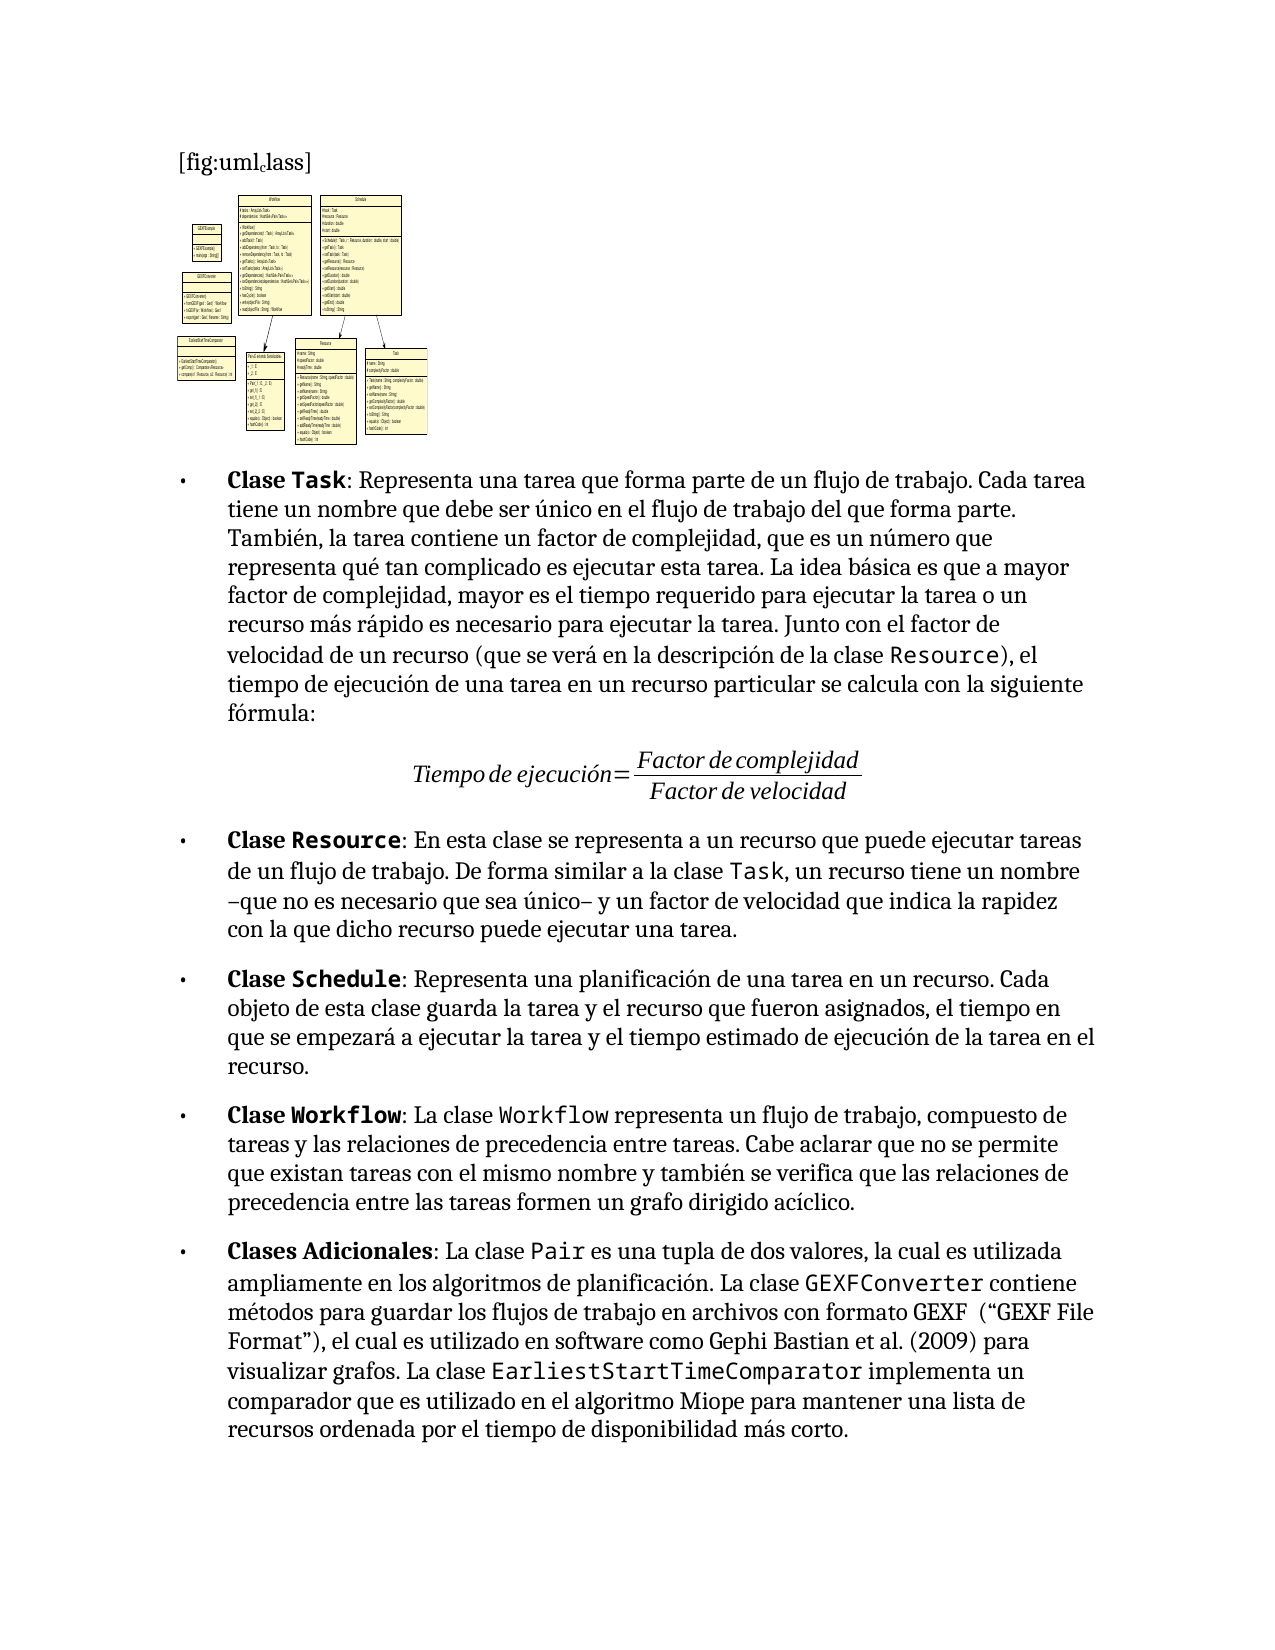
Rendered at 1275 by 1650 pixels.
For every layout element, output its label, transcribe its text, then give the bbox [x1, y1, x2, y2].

list Clase Workflow: La clase Workflow representa un flujo de trabajo, compuesto de tareas y las relaciones de precedencia entre tareas. Cabe aclarar que no se permite que existan tareas con el mismo nombre y también se verifica que las relaciones de precedencia entre las tareas formen un grafo dirigido acíclico. [177, 1099, 1098, 1217]
text [fig:umlclass] [177, 148, 1098, 176]
list Clase Task: Representa una tarea que forma parte de un flujo de trabajo. Cada tarea tiene un nombre que debe ser único en el flujo de trabajo del que forma parte. También, la tarea contiene un factor de complejidad, que es un número que representa qué tan complicado es ejecutar esta tarea. La idea básica es que a mayor factor de complejidad, mayor es el tiempo requerido para ejecutar la tarea o un recurso más rápido es necesario para ejecutar la tarea. Junto con el factor de velocidad de un recurso (que se verá en la descripción de la clase Resource), el tiempo de ejecución de una tarea en un recurso particular se calcula con la siguiente fórmula: [177, 464, 1098, 728]
list Clase Schedule: Representa una planificación de una tarea en un recurso. Cada objeto de esta clase guarda la tarea y el recurso que fueron asignados, el tiempo en que se empezará a ejecutar la tarea y el tiempo estimado de ejecución de la tarea en el recurso. [177, 963, 1098, 1080]
list Clases Adicionales: La clase Pair es una tupla de dos valores, la cual es utilizada ampliamente en los algoritmos de planificación. La clase GEXFConverter contiene métodos para guardar los flujos de trabajo en archivos con formato GEXF (“GEXF File Format”), el cual es utilizado en software como Gephi Bastian et al. (2009) para visualizar grafos. La clase EarliestStartTimeComparator implementa un comparador que es utilizado en el algoritmo Miope para mantener una lista de recursos ordenada por el tiempo de disponibilidad más corto. [177, 1235, 1098, 1444]
list Clase Resource: En esta clase se representa a un recurso que puede ejecutar tareas de un flujo de trabajo. De forma similar a la clase Task, un recurso tiene un nombre –que no es necesario que sea único– y un factor de velocidad que indica la rapidez con la que dicho recurso puede ejecutar una tarea. [177, 824, 1098, 944]
